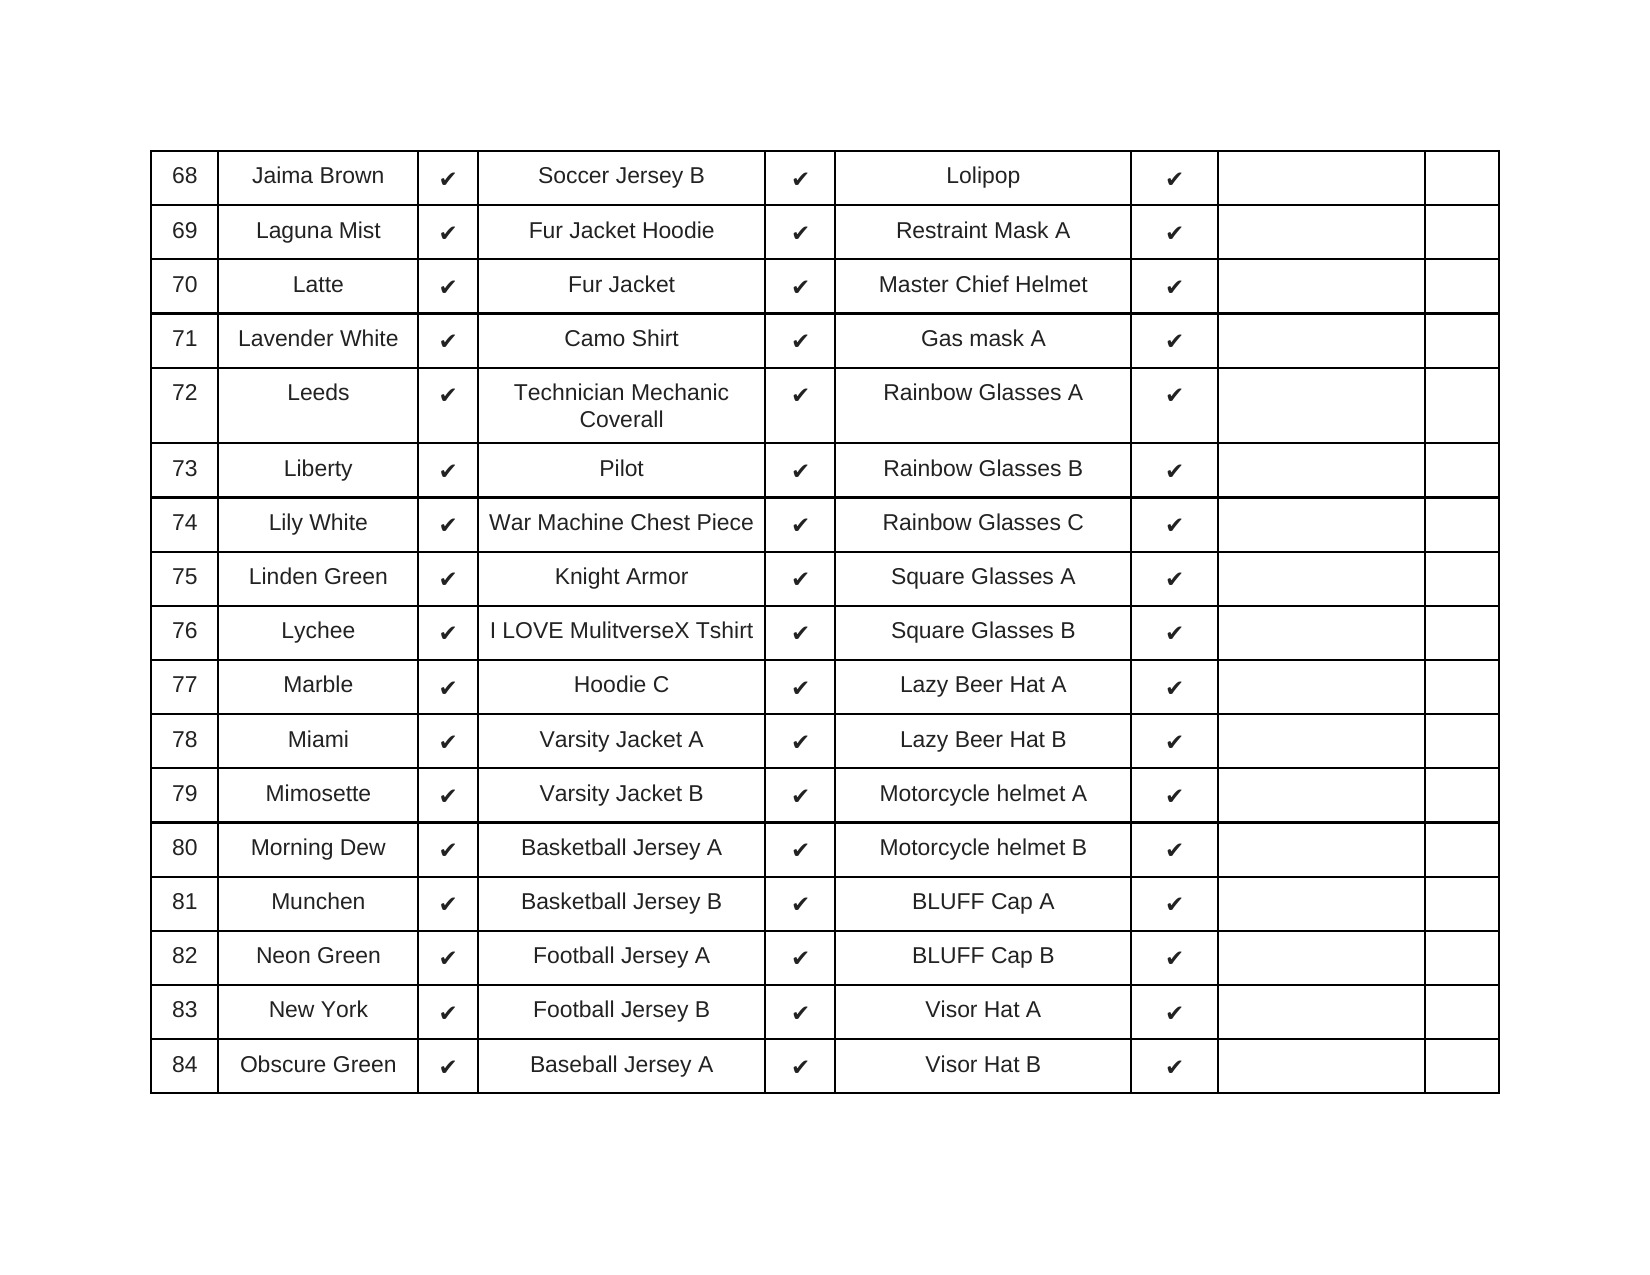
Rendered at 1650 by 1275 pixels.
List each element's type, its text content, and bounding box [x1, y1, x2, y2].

table_cell Lily White [219, 499, 417, 551]
table_cell Lavender White [219, 315, 417, 367]
table_cell ✔ [419, 206, 477, 258]
table_cell ✔ [766, 607, 834, 659]
table_cell Varsity Jacket B [479, 769, 764, 821]
table_cell ✔ [1132, 369, 1217, 442]
table_cell 73 [152, 444, 217, 496]
table_cell 77 [152, 661, 217, 713]
table_cell [1426, 444, 1498, 496]
table_cell ✔ [1132, 499, 1217, 551]
table_cell [1219, 661, 1424, 713]
table_cell [1219, 499, 1424, 551]
table_cell ✔ [419, 444, 477, 496]
table_cell [1426, 1040, 1498, 1092]
table_cell ✔ [766, 260, 834, 312]
table_cell Mimosette [219, 769, 417, 821]
table_cell Camo Shirt [479, 315, 764, 367]
table_cell ✔ [419, 986, 477, 1038]
table_cell 80 [152, 824, 217, 876]
table_cell ✔ [419, 315, 477, 367]
table_cell Lychee [219, 607, 417, 659]
table_cell ✔ [419, 260, 477, 312]
table_cell [1426, 878, 1498, 930]
table_cell ✔ [1132, 661, 1217, 713]
table_cell ✔ [419, 769, 477, 821]
table_cell [1219, 152, 1424, 204]
table_cell [1219, 769, 1424, 821]
table_cell ✔ [1132, 444, 1217, 496]
table_cell 83 [152, 986, 217, 1038]
table_cell Jaima Brown [219, 152, 417, 204]
table_cell Neon Green [219, 932, 417, 984]
table_cell Liberty [219, 444, 417, 496]
table_cell Obscure Green [219, 1040, 417, 1092]
table_cell ✔ [766, 499, 834, 551]
table_cell ✔ [766, 878, 834, 930]
table_cell 81 [152, 878, 217, 930]
table_cell ✔ [1132, 553, 1217, 605]
table_cell [1426, 315, 1498, 367]
table_cell 69 [152, 206, 217, 258]
table_cell [1426, 260, 1498, 312]
table_cell ✔ [766, 206, 834, 258]
table_cell Basketball Jersey B [479, 878, 764, 930]
table_cell Morning Dew [219, 824, 417, 876]
table_cell ✔ [1132, 932, 1217, 984]
table_cell Laguna Mist [219, 206, 417, 258]
table_cell ✔ [419, 369, 477, 442]
table_cell ✔ [766, 1040, 834, 1092]
table_cell Baseball Jersey A [479, 1040, 764, 1092]
table_cell [1426, 499, 1498, 551]
table_cell Lazy Beer Hat B [836, 715, 1130, 767]
table_cell 72 [152, 369, 217, 442]
table_cell BLUFF Cap B [836, 932, 1130, 984]
table_cell 84 [152, 1040, 217, 1092]
table_cell [1219, 932, 1424, 984]
table_cell ✔ [766, 553, 834, 605]
table_cell Fur Jacket Hoodie [479, 206, 764, 258]
table_cell ✔ [419, 553, 477, 605]
table_cell Square Glasses A [836, 553, 1130, 605]
table_cell Munchen [219, 878, 417, 930]
table_cell [1219, 369, 1424, 442]
table_cell ✔ [766, 986, 834, 1038]
table_cell [1219, 1040, 1424, 1092]
table_cell [1426, 986, 1498, 1038]
table_cell ✔ [1132, 152, 1217, 204]
table_cell [1426, 152, 1498, 204]
table_cell ✔ [419, 932, 477, 984]
table_cell Latte [219, 260, 417, 312]
table_cell [1426, 769, 1498, 821]
table_cell 75 [152, 553, 217, 605]
table_cell ✔ [1132, 260, 1217, 312]
table_cell ✔ [1132, 769, 1217, 821]
table_cell Rainbow Glasses B [836, 444, 1130, 496]
table_cell Visor Hat B [836, 1040, 1130, 1092]
table_cell Square Glasses B [836, 607, 1130, 659]
table_cell I LOVE MulitverseX Tshirt [479, 607, 764, 659]
table_cell 71 [152, 315, 217, 367]
table_cell [1219, 607, 1424, 659]
table_cell Lolipop [836, 152, 1130, 204]
table_cell ✔ [766, 369, 834, 442]
table_cell Technician Mechanic Coverall [479, 369, 764, 442]
table_cell Visor Hat A [836, 986, 1130, 1038]
table_cell [1426, 369, 1498, 442]
table_cell Hoodie C [479, 661, 764, 713]
table_cell Varsity Jacket A [479, 715, 764, 767]
table_cell Soccer Jersey B [479, 152, 764, 204]
table_cell [1426, 715, 1498, 767]
table_cell ✔ [419, 715, 477, 767]
table_cell [1219, 260, 1424, 312]
table_cell ✔ [766, 769, 834, 821]
table_cell ✔ [1132, 715, 1217, 767]
table_cell ✔ [419, 824, 477, 876]
table_cell [1219, 715, 1424, 767]
table_cell Football Jersey B [479, 986, 764, 1038]
table_cell [1426, 661, 1498, 713]
table_cell Leeds [219, 369, 417, 442]
table_cell ✔ [766, 715, 834, 767]
table_cell Lazy Beer Hat A [836, 661, 1130, 713]
table_cell ✔ [766, 152, 834, 204]
table_cell ✔ [419, 607, 477, 659]
table_cell BLUFF Cap A [836, 878, 1130, 930]
table_cell ✔ [419, 152, 477, 204]
table_cell Rainbow Glasses C [836, 499, 1130, 551]
table_cell ✔ [419, 661, 477, 713]
table_cell Marble [219, 661, 417, 713]
table_cell ✔ [1132, 986, 1217, 1038]
table_cell 76 [152, 607, 217, 659]
table_cell ✔ [419, 878, 477, 930]
table_cell Miami [219, 715, 417, 767]
table_cell 78 [152, 715, 217, 767]
table_cell New York [219, 986, 417, 1038]
table_cell ✔ [1132, 824, 1217, 876]
table_cell ✔ [766, 444, 834, 496]
table_cell [1219, 315, 1424, 367]
table_cell ✔ [1132, 607, 1217, 659]
table_cell Motorcycle helmet B [836, 824, 1130, 876]
table_cell Motorcycle helmet A [836, 769, 1130, 821]
table_cell 68 [152, 152, 217, 204]
table_cell ✔ [1132, 315, 1217, 367]
table_cell Basketball Jersey A [479, 824, 764, 876]
table_cell [1219, 986, 1424, 1038]
table_cell Football Jersey A [479, 932, 764, 984]
table_cell Pilot [479, 444, 764, 496]
table_cell ✔ [766, 932, 834, 984]
table_cell ✔ [766, 661, 834, 713]
table_cell [1219, 878, 1424, 930]
table_cell 74 [152, 499, 217, 551]
table_cell ✔ [766, 824, 834, 876]
table_cell ✔ [766, 315, 834, 367]
table_cell Gas mask A [836, 315, 1130, 367]
table_cell [1219, 553, 1424, 605]
table_cell ✔ [419, 1040, 477, 1092]
table_cell ✔ [1132, 878, 1217, 930]
table_cell ✔ [1132, 1040, 1217, 1092]
table_cell 70 [152, 260, 217, 312]
table_cell Rainbow Glasses A [836, 369, 1130, 442]
table_cell War Machine Chest Piece [479, 499, 764, 551]
table_cell [1426, 607, 1498, 659]
table_cell 82 [152, 932, 217, 984]
table_cell Fur Jacket [479, 260, 764, 312]
table_cell [1426, 206, 1498, 258]
table_cell [1426, 553, 1498, 605]
table_cell Linden Green [219, 553, 417, 605]
table_cell [1426, 824, 1498, 876]
table_cell [1426, 932, 1498, 984]
table_cell 79 [152, 769, 217, 821]
table_cell [1219, 444, 1424, 496]
table_cell [1219, 824, 1424, 876]
table_cell ✔ [419, 499, 477, 551]
table_cell Knight Armor [479, 553, 764, 605]
table_cell Master Chief Helmet [836, 260, 1130, 312]
table_cell [1219, 206, 1424, 258]
table_cell ✔ [1132, 206, 1217, 258]
table_cell Restraint Mask A [836, 206, 1130, 258]
